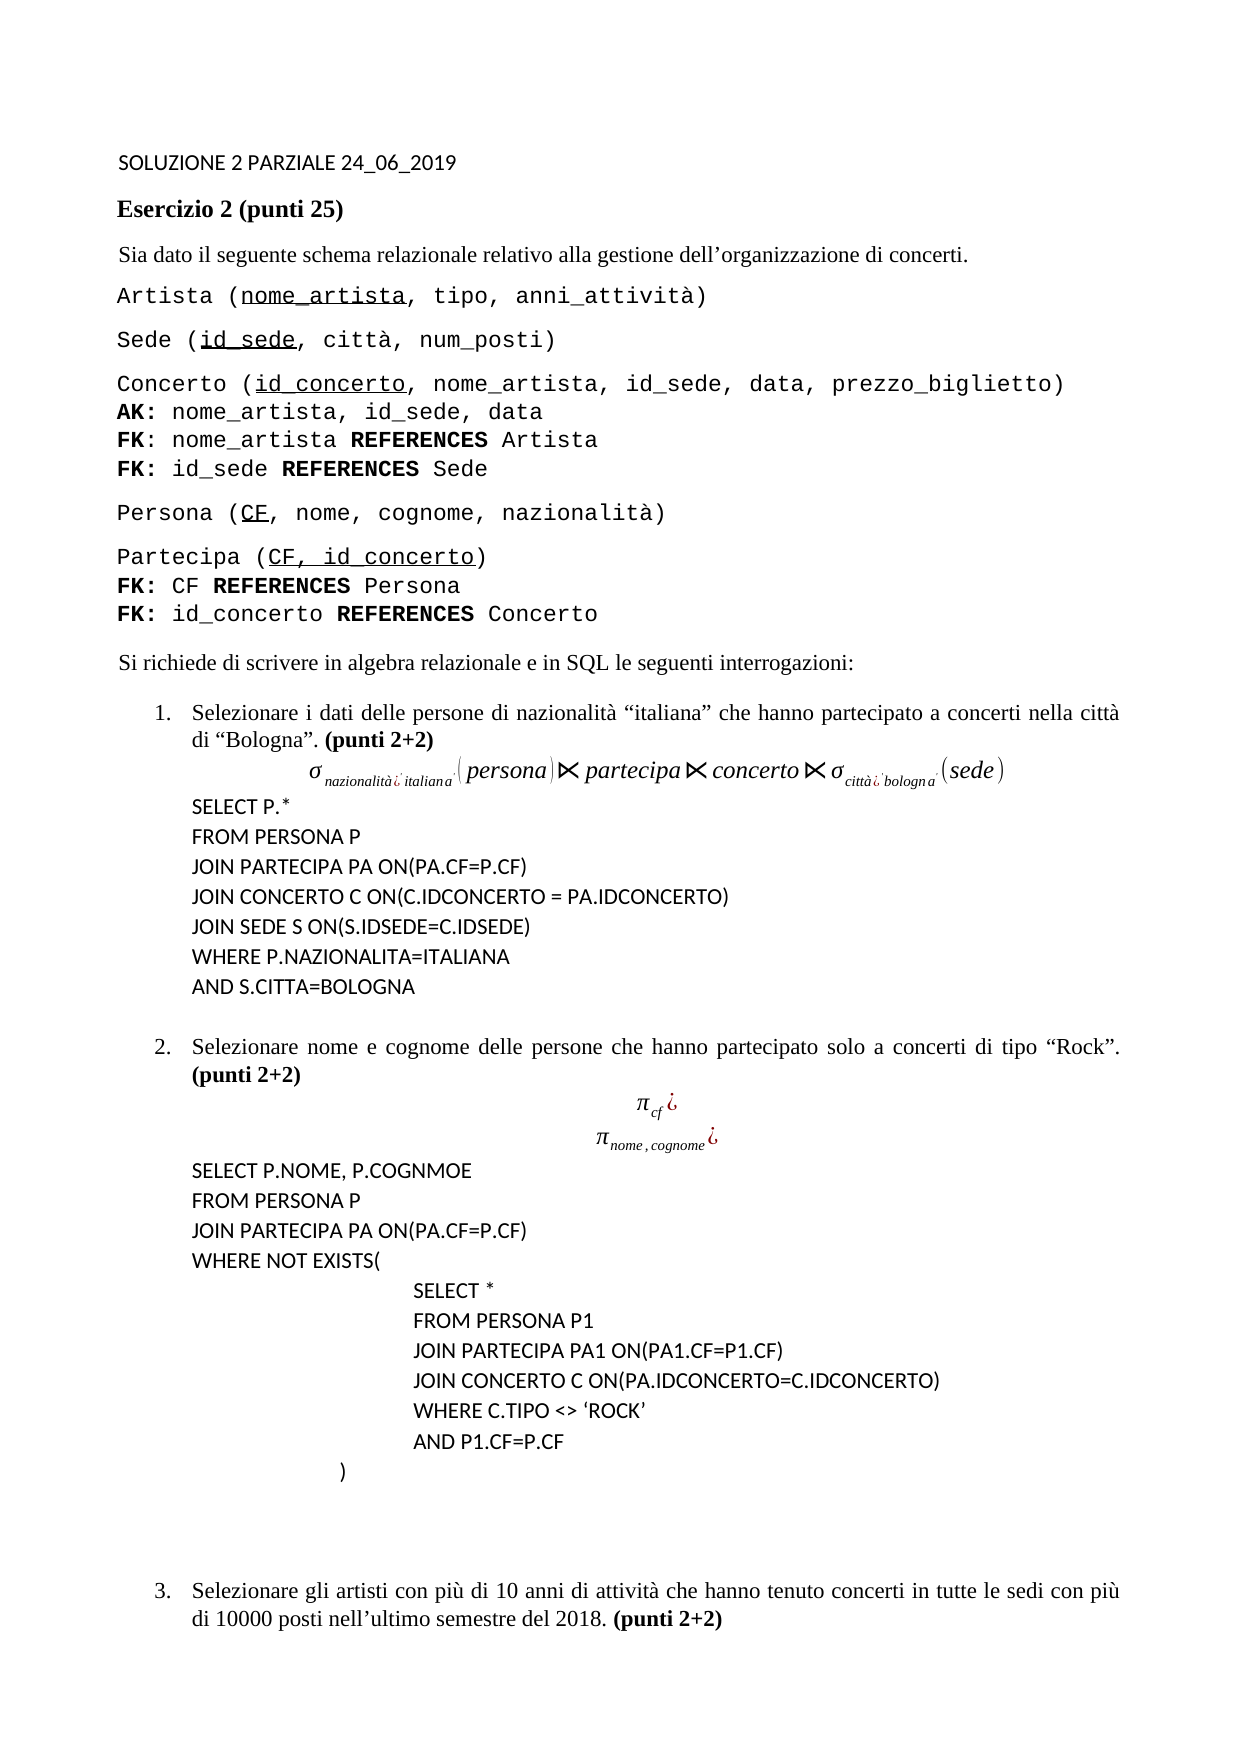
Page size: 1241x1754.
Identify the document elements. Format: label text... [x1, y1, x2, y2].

text WHERE C.TIPO <> ‘ROCK’ [192, 1397, 1122, 1425]
text Persona (CF, nome, cognome, nazionalità) [117, 501, 1122, 527]
text FK: CF REFERENCES Persona [117, 574, 530, 600]
text Si richiede di scrivere in algebra relazionale e in SQL le seguenti interrogazioni: [118, 649, 1122, 675]
text FK: nome_artista REFERENCES Artista [117, 429, 1122, 455]
list Selezionare i dati delle persone di nazionalità “italiana” che hanno partecipato a concerti nella città di “Bologna”. (punti 2+2) [154, 698, 1122, 753]
text AND P1.CF=P.CF [192, 1427, 1122, 1455]
text AK: nome_artista, id_sede, data [117, 401, 1122, 426]
text Concerto (id_concerto, nome_artista, id_sede, data, prezzo_biglietto) [117, 372, 1122, 398]
text JOIN PARTECIPA PA1 ON(PA1.CF=P1.CF) [192, 1336, 1122, 1364]
text FK: id_sede REFERENCES Sede [117, 457, 530, 483]
text JOIN PARTECIPA PA ON(PA.CF=P.CF) [192, 1216, 1122, 1244]
text JOIN CONCERTO C ON(PA.IDCONCERTO=C.IDCONCERTO) [192, 1367, 1122, 1394]
text FROM PERSONA P1 [192, 1306, 1122, 1334]
text Artista (nome_artista, tipo, anni_attività) [117, 284, 1122, 310]
text SOLUZIONE 2 PARZIALE 24_06_2019 [118, 148, 1122, 176]
text WHERE P.NAZIONALITA=ITALIANA [192, 942, 1122, 970]
text JOIN CONCERTO C ON(C.IDCONCERTO = PA.IDCONCERTO) [192, 882, 1122, 910]
text JOIN SEDE S ON(S.IDSEDE=C.IDSEDE) [192, 912, 1122, 940]
list Selezionare nome e cognome delle persone che hanno partecipato solo a concerti di tipo “Rock”. (punti 2+2) [154, 1033, 1122, 1087]
text FK: id_concerto REFERENCES Concerto [117, 602, 1122, 628]
text AND S.CITTA=BOLOGNA [192, 972, 1122, 1001]
text FROM PERSONA P [192, 822, 1122, 850]
text SELECT * [192, 1276, 1122, 1304]
text JOIN PARTECIPA PA ON(PA.CF=P.CF) [192, 852, 1122, 880]
text SELECT P.NOME, P.COGNMOE [192, 1156, 1122, 1184]
text Partecipa (CF, id_concerto) [117, 546, 1122, 572]
text FROM PERSONA P [192, 1186, 1122, 1214]
text ) [192, 1457, 1122, 1485]
text WHERE NOT EXISTS( [192, 1246, 1122, 1274]
text SELECT P.* [192, 792, 1122, 820]
list Selezionare gli artisti con più di 10 anni di attività che hanno tenuto concerti in tutte le sedi con più di 10000 posti nell’ultimo semestre del 2018. (punti 2+2) [154, 1577, 1122, 1632]
text Sia dato il seguente schema relazionale relativo alla gestione dell’organizzazione di concerti. [118, 241, 1122, 268]
subtitle Esercizio 2 (punti 25) [117, 194, 1122, 223]
text Sede (id_sede, città, num_posti) [117, 328, 1122, 354]
